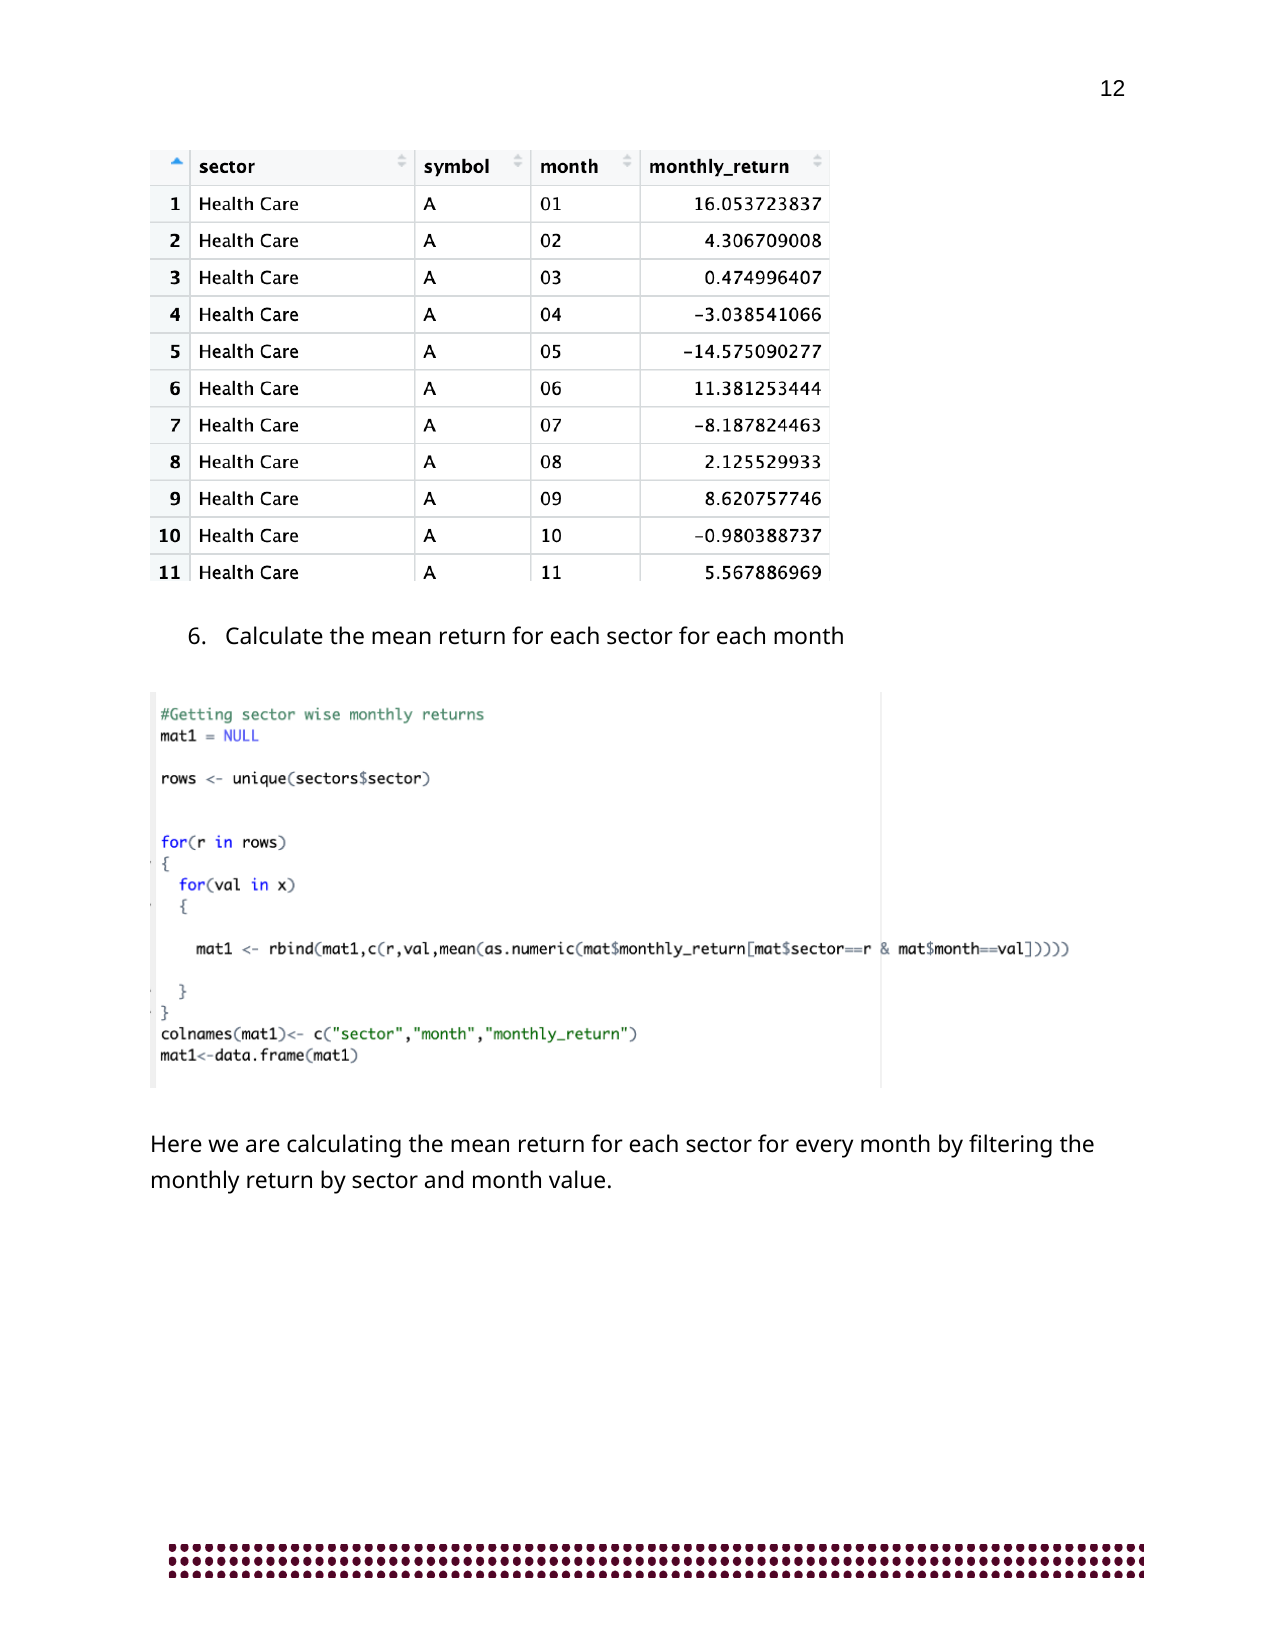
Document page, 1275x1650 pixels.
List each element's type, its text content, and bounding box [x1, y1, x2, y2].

list Calculate the mean return for each sector for each month [187, 620, 1125, 651]
picture [150, 692, 1125, 1088]
text Here we are calculating the mean return for each sector for every month by filtering the monthly return by sector and month value. [150, 1128, 1125, 1195]
picture [150, 150, 830, 581]
picture [168, 1544, 1144, 1578]
